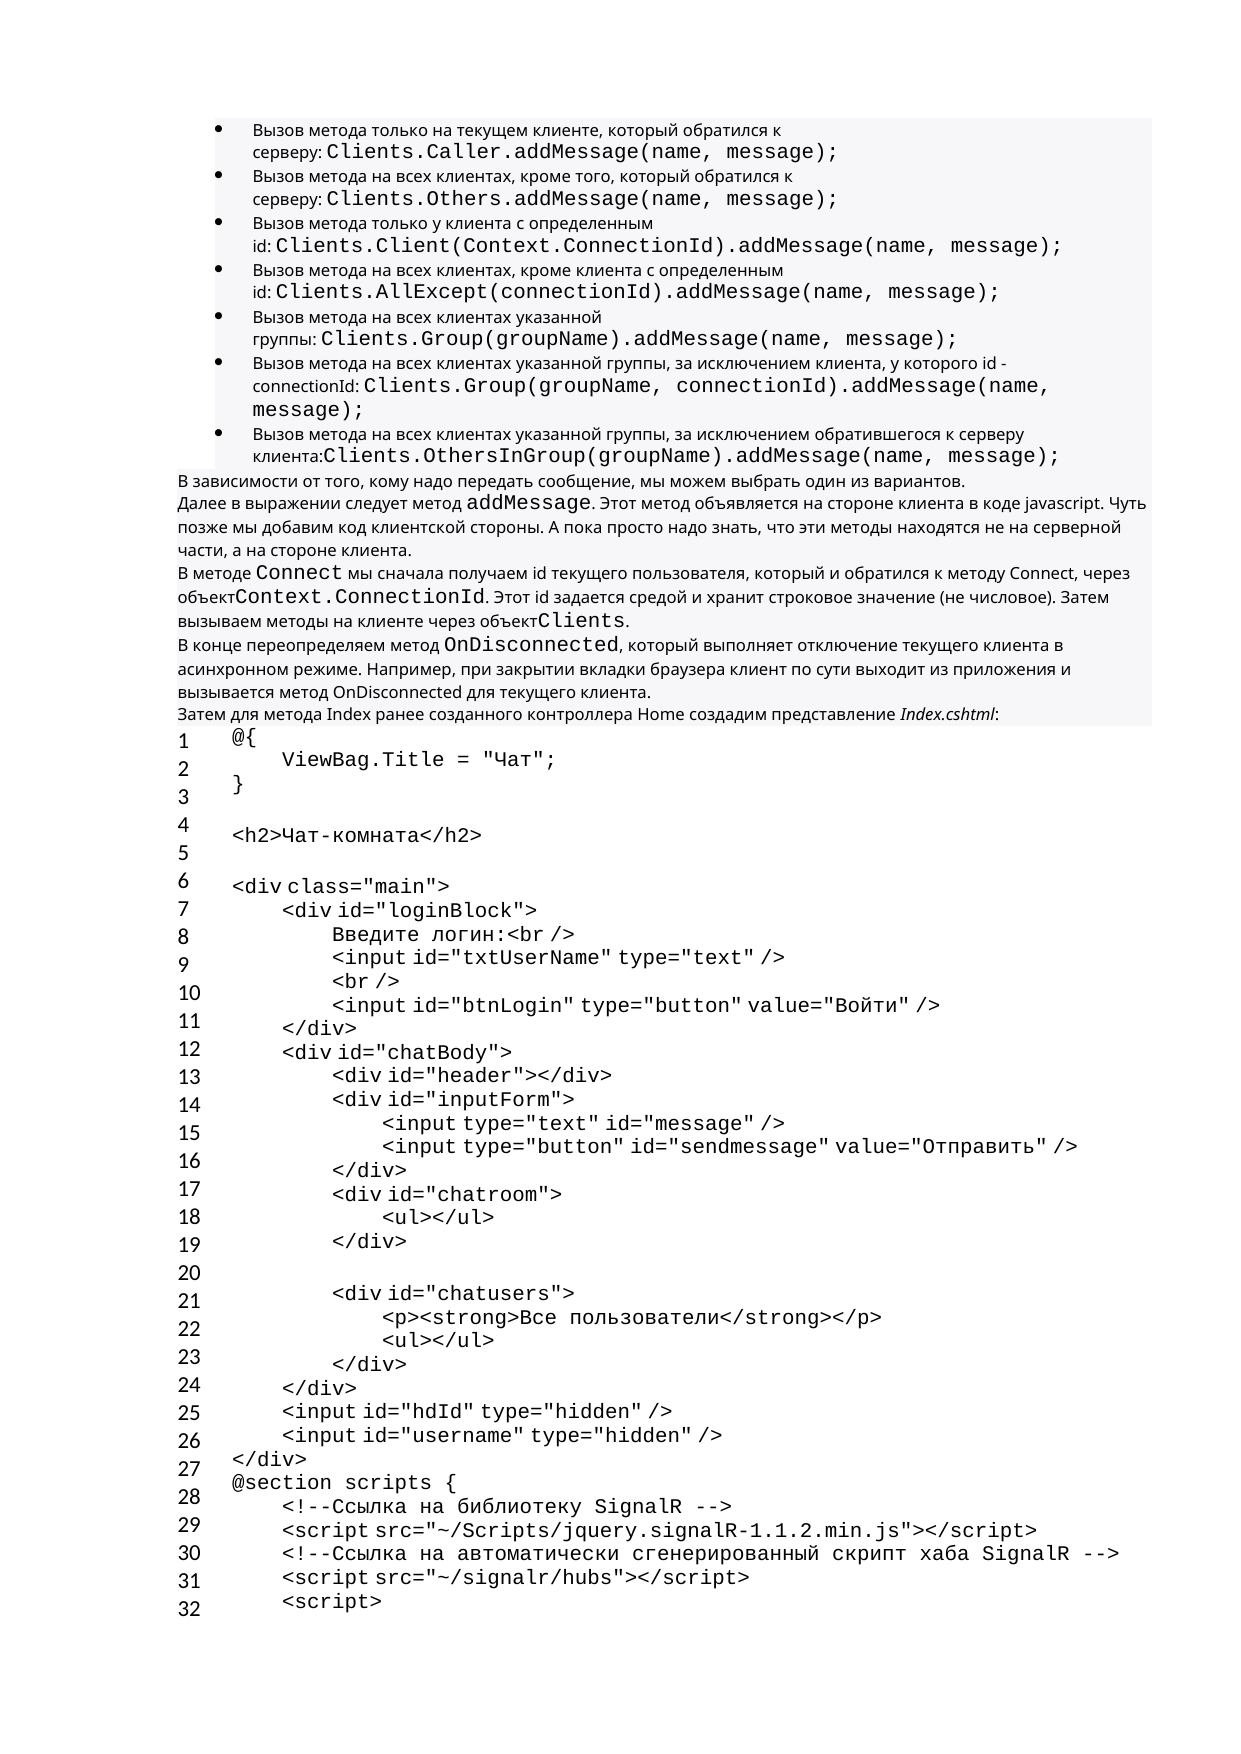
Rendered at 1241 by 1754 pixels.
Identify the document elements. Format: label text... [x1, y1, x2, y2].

list Вызов метода только на текущем клиенте, который обратился к серверу: Clients.Caller.addMessage(name, message); [215, 118, 1152, 165]
text В конце переопределяем метод OnDisconnected, который выполняет отключение текущего клиента в асинхронном режиме. Например, при закрытии вкладки браузера клиент по сути выходит из приложения и вызывается метод OnDisconnected для текущего клиента. [177, 633, 1152, 703]
list Вызов метода на всех клиентах, кроме того, который обратился к серверу: Clients.Others.addMessage(name, message); [215, 165, 1152, 212]
list Вызов метода на всех клиентах указанной группы, за исключением обратившегося к серверу клиента:Clients.OthersInGroup(groupName).addMessage(name, message); [215, 422, 1152, 469]
text Затем для метода Index ранее созданного контроллера Home создадим представление Index.cshtml: [177, 703, 1152, 726]
list Вызов метода на всех клиентах, кроме клиента с определенным id: Clients.AllExcept(connectionId).addMessage(name, message); [215, 258, 1152, 305]
list Вызов метода на всех клиентах указанной группы, за исключением клиента, у которого id - connectionId: Clients.Group(groupName, connectionId).addMessage(name, message); [215, 352, 1152, 422]
list Вызов метода только у клиента с определенным id: Clients.Client(Context.ConnectionId).addMessage(name, message); [215, 212, 1152, 258]
text В методе Connect мы сначала получаем id текущего пользователя, который и обратился к методу Connect, через объектContext.ConnectionId. Этот id задается средой и хранит строковое значение (не числовое). Затем вызываем методы на клиенте через объектClients. [177, 561, 1152, 633]
text Далее в выражении следует метод addMessage. Этот метод объявляется на стороне клиента в коде javascript. Чуть позже мы добавим код клиентской стороны. А пока просто надо знать, что эти методы находятся не на серверной части, а на стороне клиента. [177, 492, 1152, 561]
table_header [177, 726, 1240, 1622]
list Вызов метода на всех клиентах указанной группы: Clients.Group(groupName).addMessage(name, message); [215, 305, 1152, 352]
text В зависимости от того, кому надо передать сообщение, мы можем выбрать один из вариантов. [177, 469, 1152, 492]
